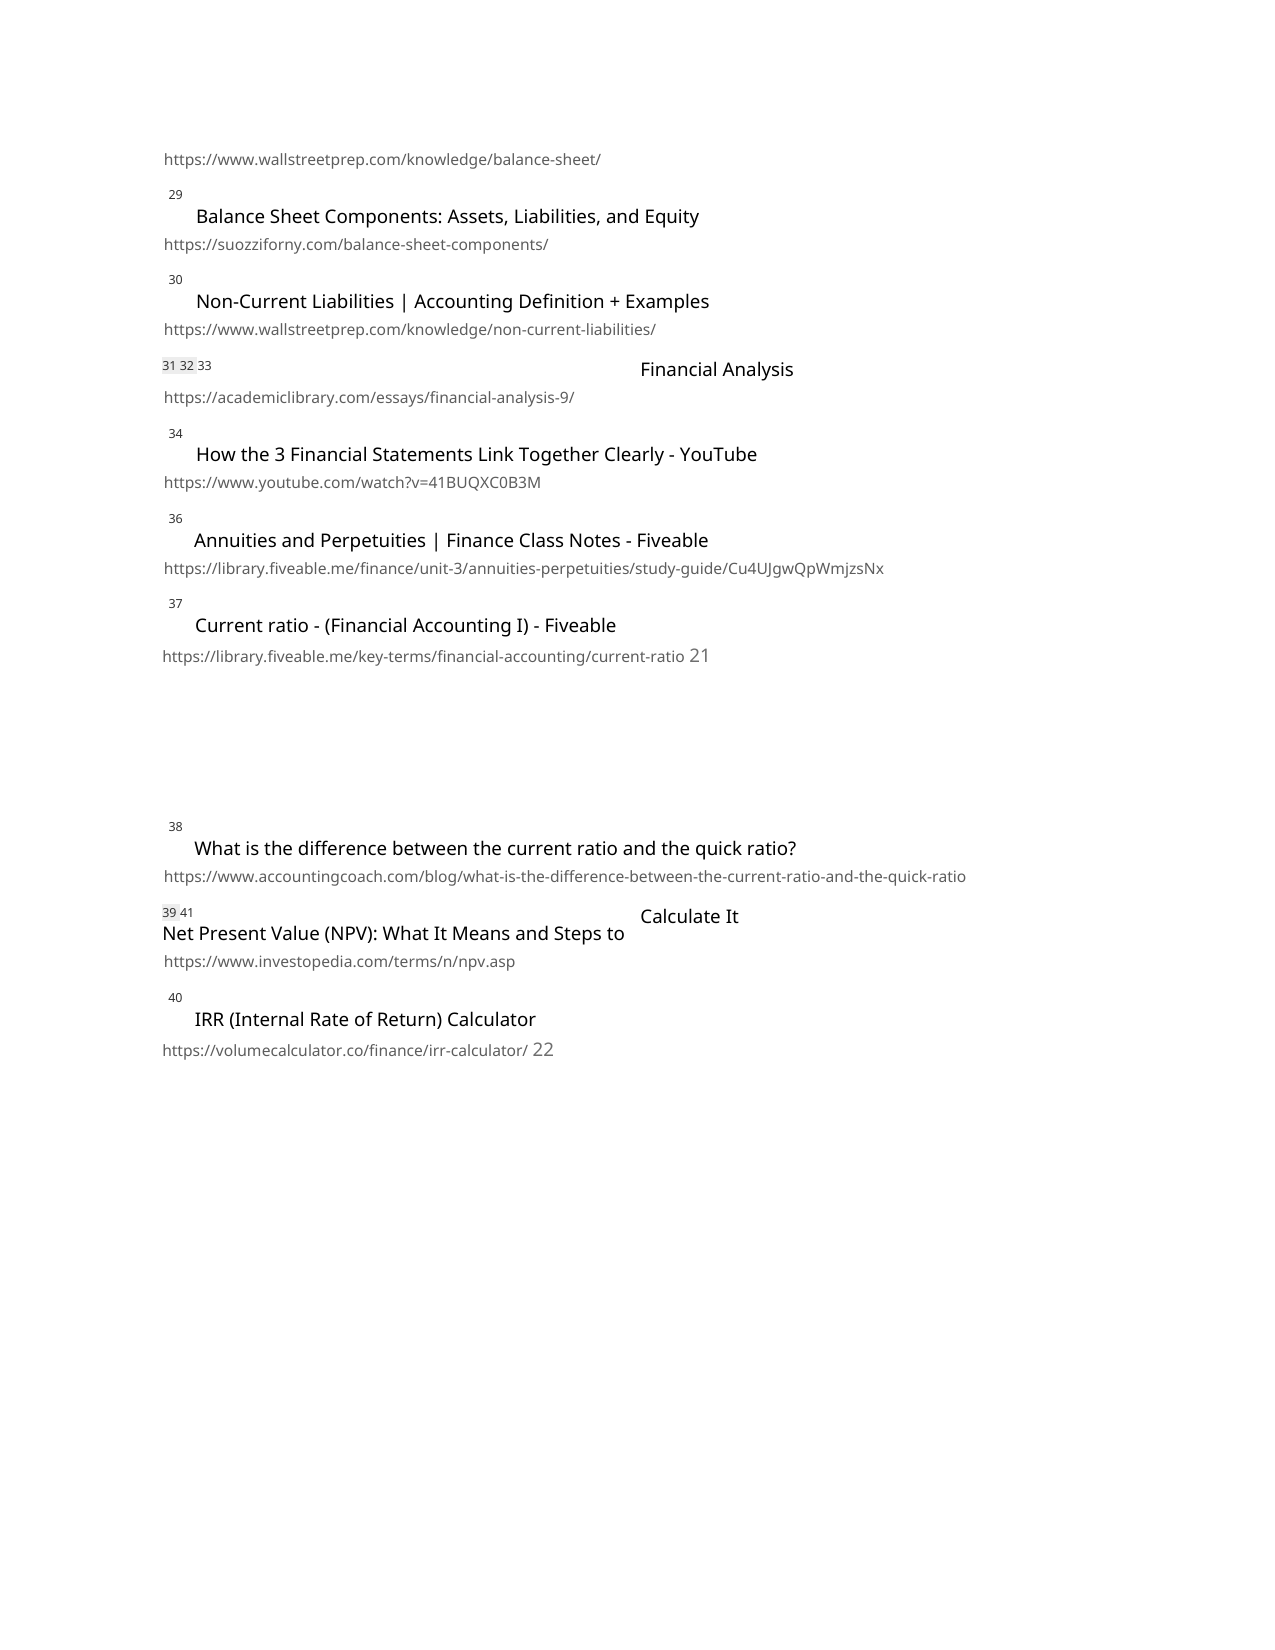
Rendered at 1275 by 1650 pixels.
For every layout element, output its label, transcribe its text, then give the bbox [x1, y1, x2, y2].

text https://www.investopedia.com/terms/n/npv.asp [164, 951, 1118, 972]
text 39 41 [180, 904, 640, 921]
text 34 [168, 425, 1118, 442]
text https://library.fiveable.me/finance/unit-3/annuities-perpetuities/study-guide/Cu4UJgwQpWmjzsNx [164, 557, 1118, 579]
text 30 [168, 271, 1118, 288]
text https://suozziforny.com/balance-sheet-components/ [164, 234, 1118, 255]
text Current ratio - (Financial Accounting I) - Fiveable [195, 612, 1118, 638]
text https://www.youtube.com/watch?v=41BUQXC0B3M [164, 472, 1118, 493]
text https://academiclibrary.com/essays/financial-analysis-9/ [164, 387, 1118, 408]
text 36 [168, 510, 1118, 527]
text Non-Current Liabilities | Accounting Definition + Examples [196, 288, 1118, 314]
text https://www.wallstreetprep.com/knowledge/non-current-liabilities/ [164, 319, 1118, 340]
text 37 [168, 595, 1118, 612]
text Annuities and Perpetuities | Finance Class Notes - Fiveable [194, 527, 1118, 552]
text What is the difference between the current ratio and the quick ratio? [194, 836, 1118, 861]
text 31 32 33 [197, 357, 640, 374]
text 29 [168, 186, 1118, 203]
text https://www.accountingcoach.com/blog/what-is-the-difference-between-the-current-ratio-and-the-quick-ratio [164, 866, 1118, 887]
text Balance Sheet Components: Assets, Liabilities, and Equity [196, 203, 1118, 229]
text Net Present Value (NPV): What It Means and Steps to Calculate It [162, 904, 1118, 946]
text 38 [168, 818, 1118, 836]
text https://library.fiveable.me/key-terms/financial-accounting/current-ratio 21 [162, 643, 1118, 668]
text How the 3 Financial Statements Link Together Clearly - YouTube [196, 442, 1118, 467]
text https://volumecalculator.co/finance/irr-calculator/ 22 [162, 1036, 1118, 1062]
text https://www.wallstreetprep.com/knowledge/balance-sheet/ [164, 148, 1118, 170]
text IRR (Internal Rate of Return) Calculator [194, 1006, 1118, 1031]
text Financial Analysis [640, 357, 1118, 382]
text 40 [168, 989, 1118, 1006]
